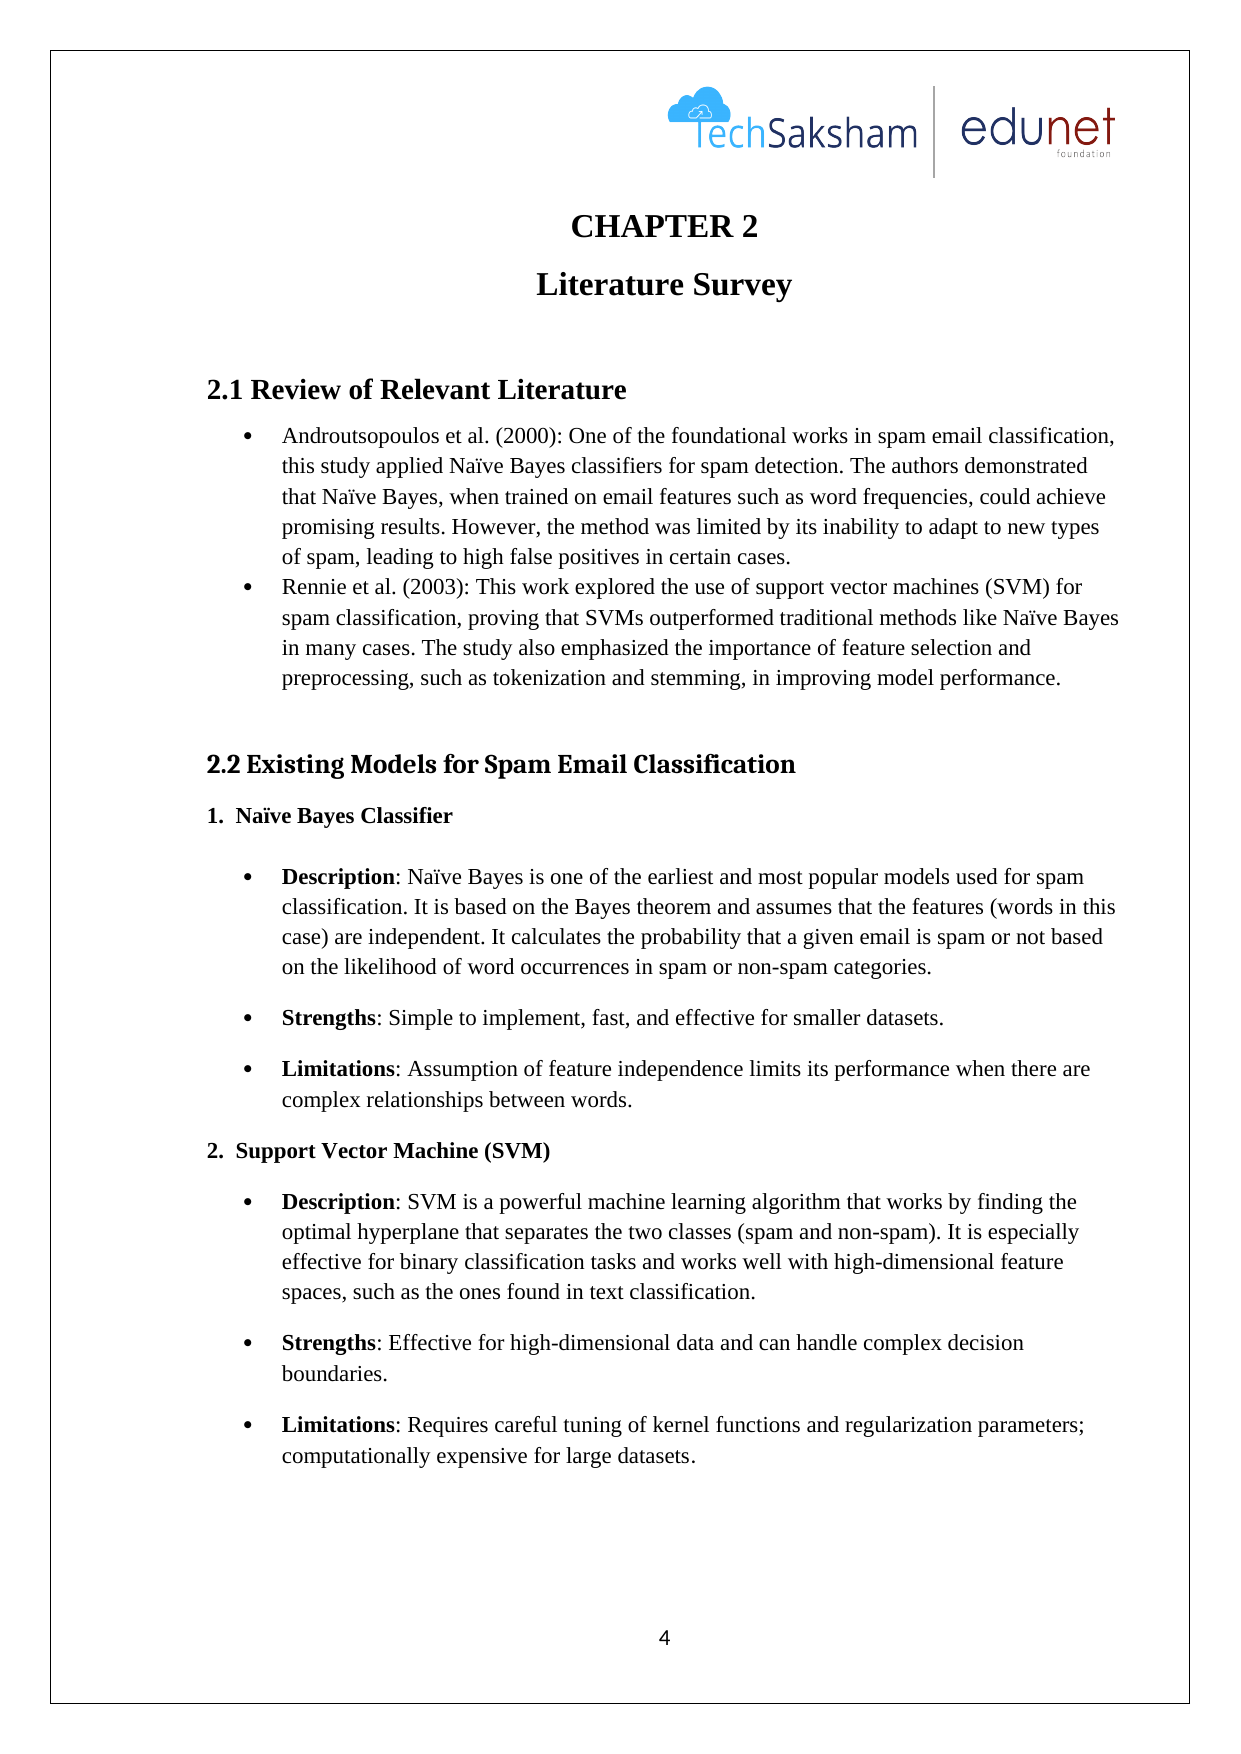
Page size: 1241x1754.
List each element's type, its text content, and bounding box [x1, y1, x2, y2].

list Androutsopoulos et al. (2000): One of the foundational works in spam email classification, this study applied Naïve Bayes classifiers for spam detection. The authors demonstrated that Naïve Bayes, when trained on email features such as word frequencies, could achieve promising results. However, the method was limited by its inability to adapt to new types of spam, leading to high false positives in certain cases. [244, 422, 1122, 569]
list Limitations: Assumption of feature independence limits its performance when there are complex relationships between words. [244, 1055, 1122, 1112]
text 1. Naïve Bayes Classifier [207, 802, 1122, 829]
list Description: Naïve Bayes is one of the earliest and most popular models used for spam classification. It is based on the Bayes theorem and assumes that the features (words in this case) are independent. It calculates the probability that a given email is spam or not based on the likelihood of word occurrences in spam or non-spam categories. [244, 863, 1122, 980]
list Limitations: Requires careful tuning of kernel functions and regularization parameters; computationally expensive for large datasets. [244, 1411, 1122, 1469]
list Rennie et al. (2003): This work explored the use of support vector machines (SVM) for spam classification, proving that SVMs outperformed traditional methods like Naïve Bayes in many cases. The study also emphasized the importance of feature selection and preprocessing, such as tokenization and stemming, in improving model performance. [244, 573, 1122, 690]
text Literature Survey [207, 264, 1122, 303]
list Description: SVM is a powerful machine learning algorithm that works by finding the optimal hyperplane that separates the two classes (spam and non-spam). It is especially effective for binary classification tasks and works well with high-dimensional feature spaces, such as the ones found in text classification. [244, 1188, 1122, 1305]
text 2. Support Vector Machine (SVM) [207, 1137, 1122, 1163]
picture [955, 100, 1122, 164]
subtitle 2.2 Existing Models for Spam Email Classification [207, 749, 1122, 781]
list Strengths: Effective for high-dimensional data and can handle complex decision boundaries. [244, 1329, 1122, 1386]
text 2.1 Review of Relevant Literature [207, 372, 1122, 406]
list Strengths: Simple to implement, fast, and effective for smaller datasets. [244, 1004, 1122, 1031]
text CHAPTER 2 [207, 207, 1122, 245]
picture [662, 79, 923, 154]
